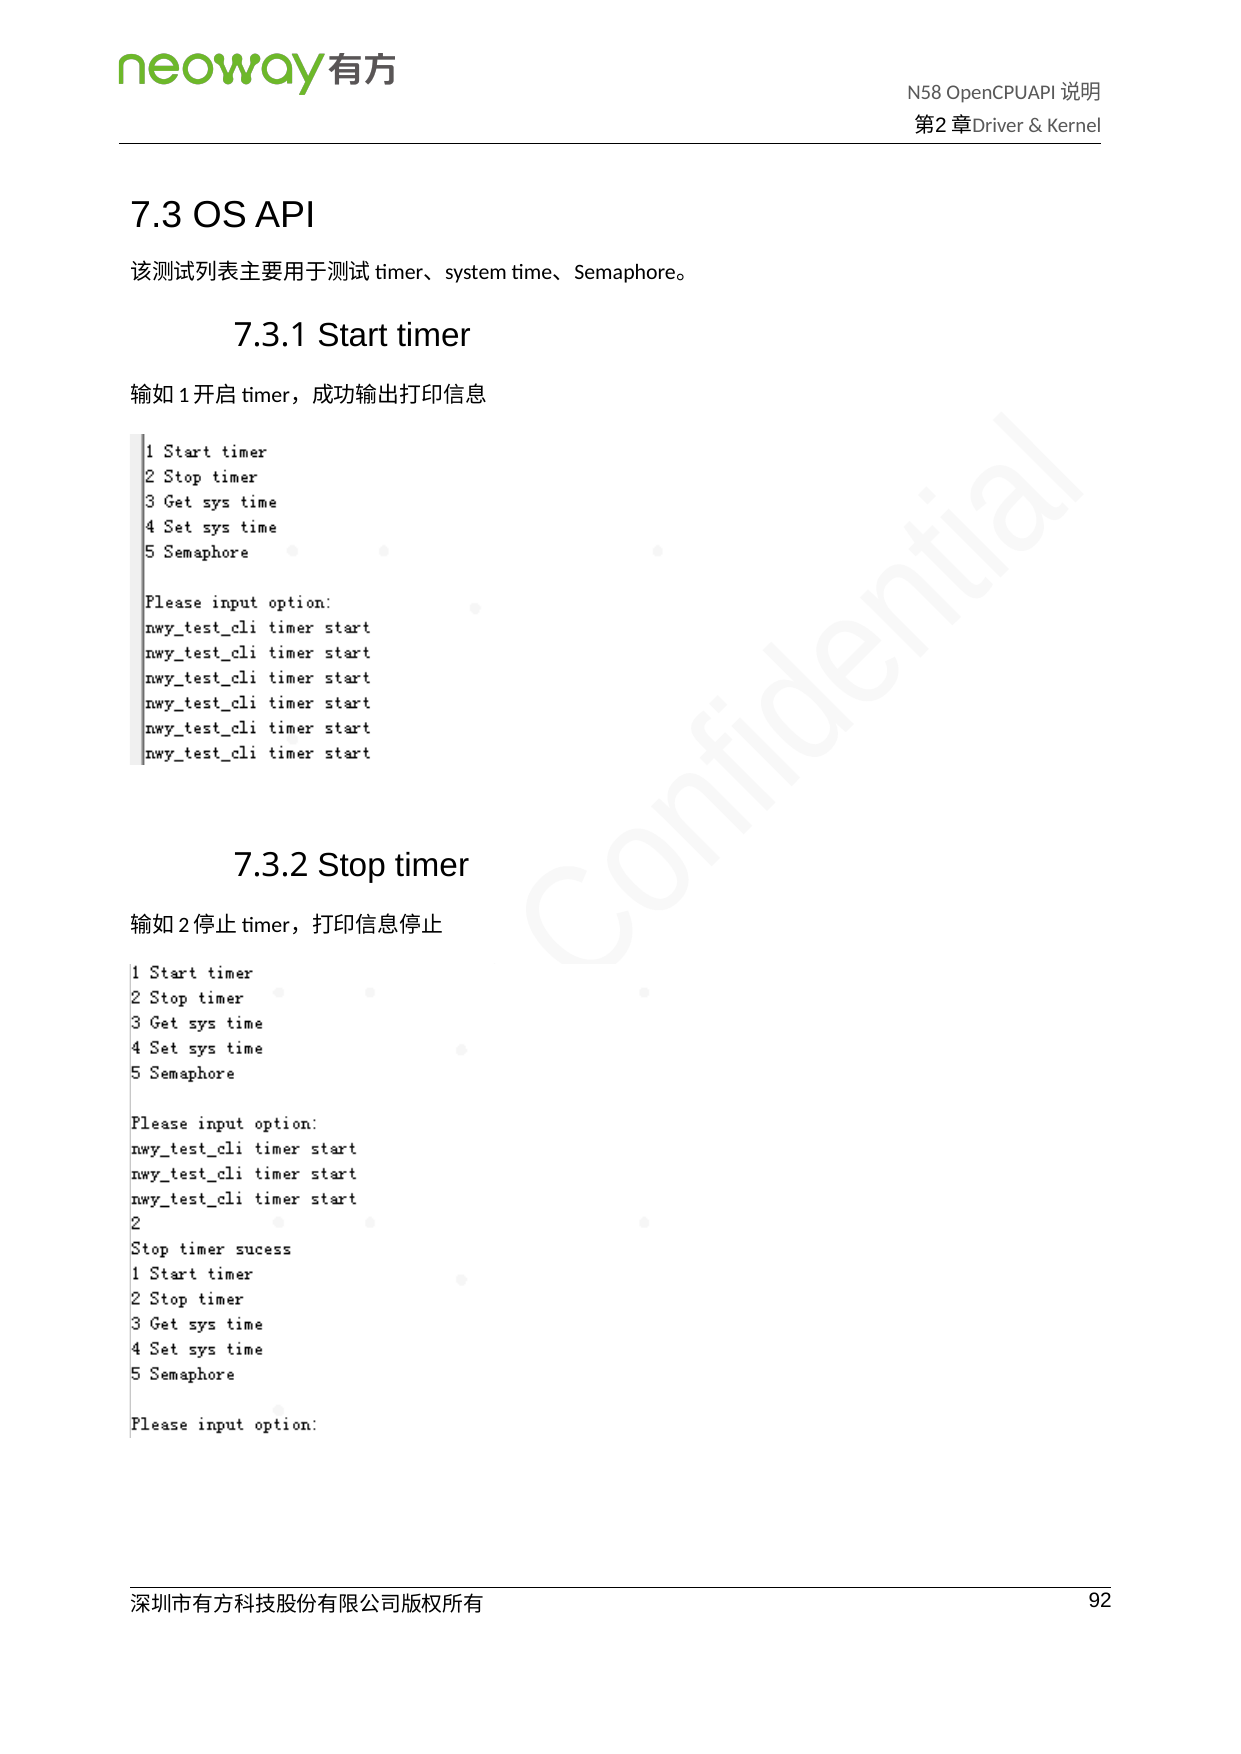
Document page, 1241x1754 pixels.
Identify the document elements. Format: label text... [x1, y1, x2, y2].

subtitle Start timer [233, 311, 1110, 357]
subtitle OS API [130, 192, 1110, 235]
subtitle Stop timer [233, 841, 1110, 886]
text 输如2停止timer，打印信息停止 [130, 907, 1110, 938]
text 该测试列表主要用于测试timer、system time、Semaphore。 [130, 254, 1110, 286]
picture [129, 434, 669, 765]
picture [118, 53, 395, 95]
picture [129, 964, 690, 1438]
text 输如1开启timer，成功输出打印信息 [130, 377, 1110, 409]
